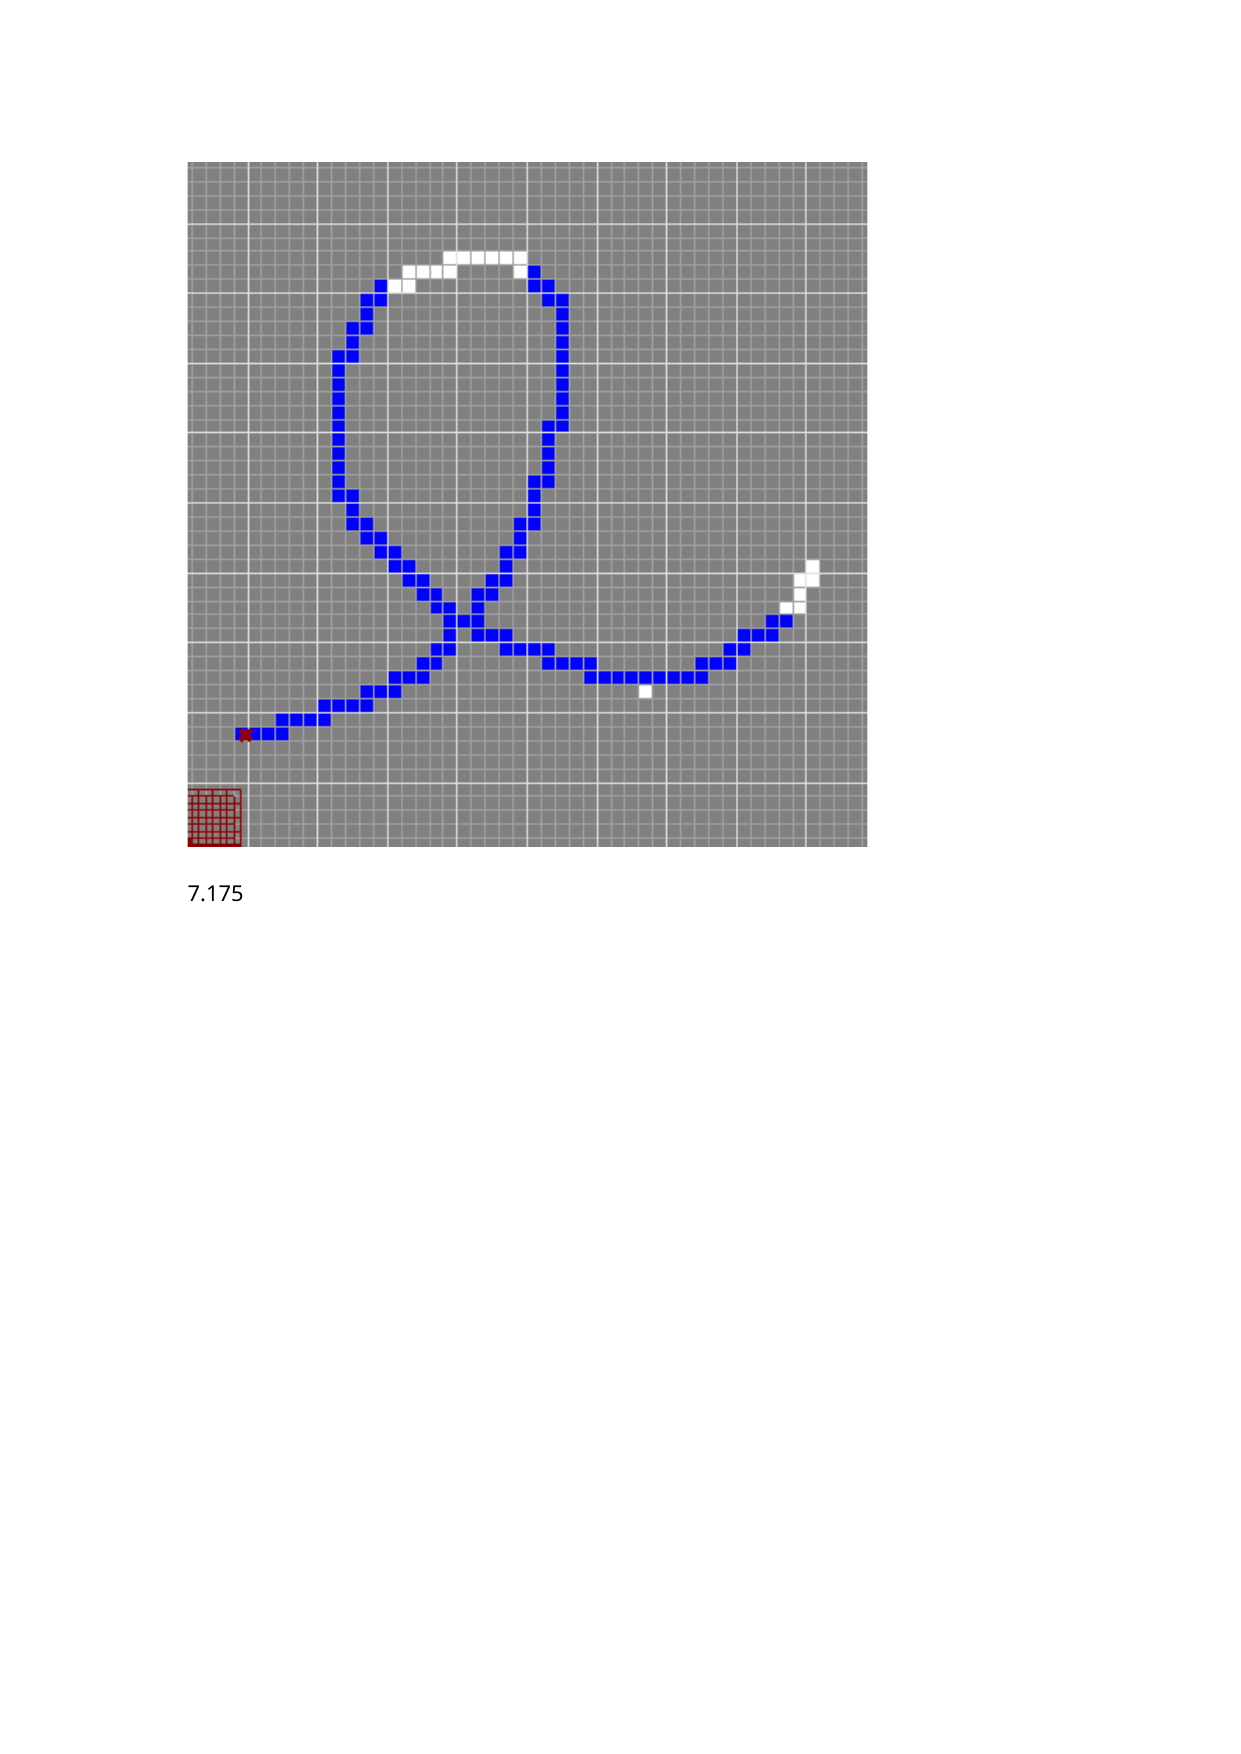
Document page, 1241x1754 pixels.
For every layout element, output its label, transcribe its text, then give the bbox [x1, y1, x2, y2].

text 7.175 [187, 877, 1053, 909]
